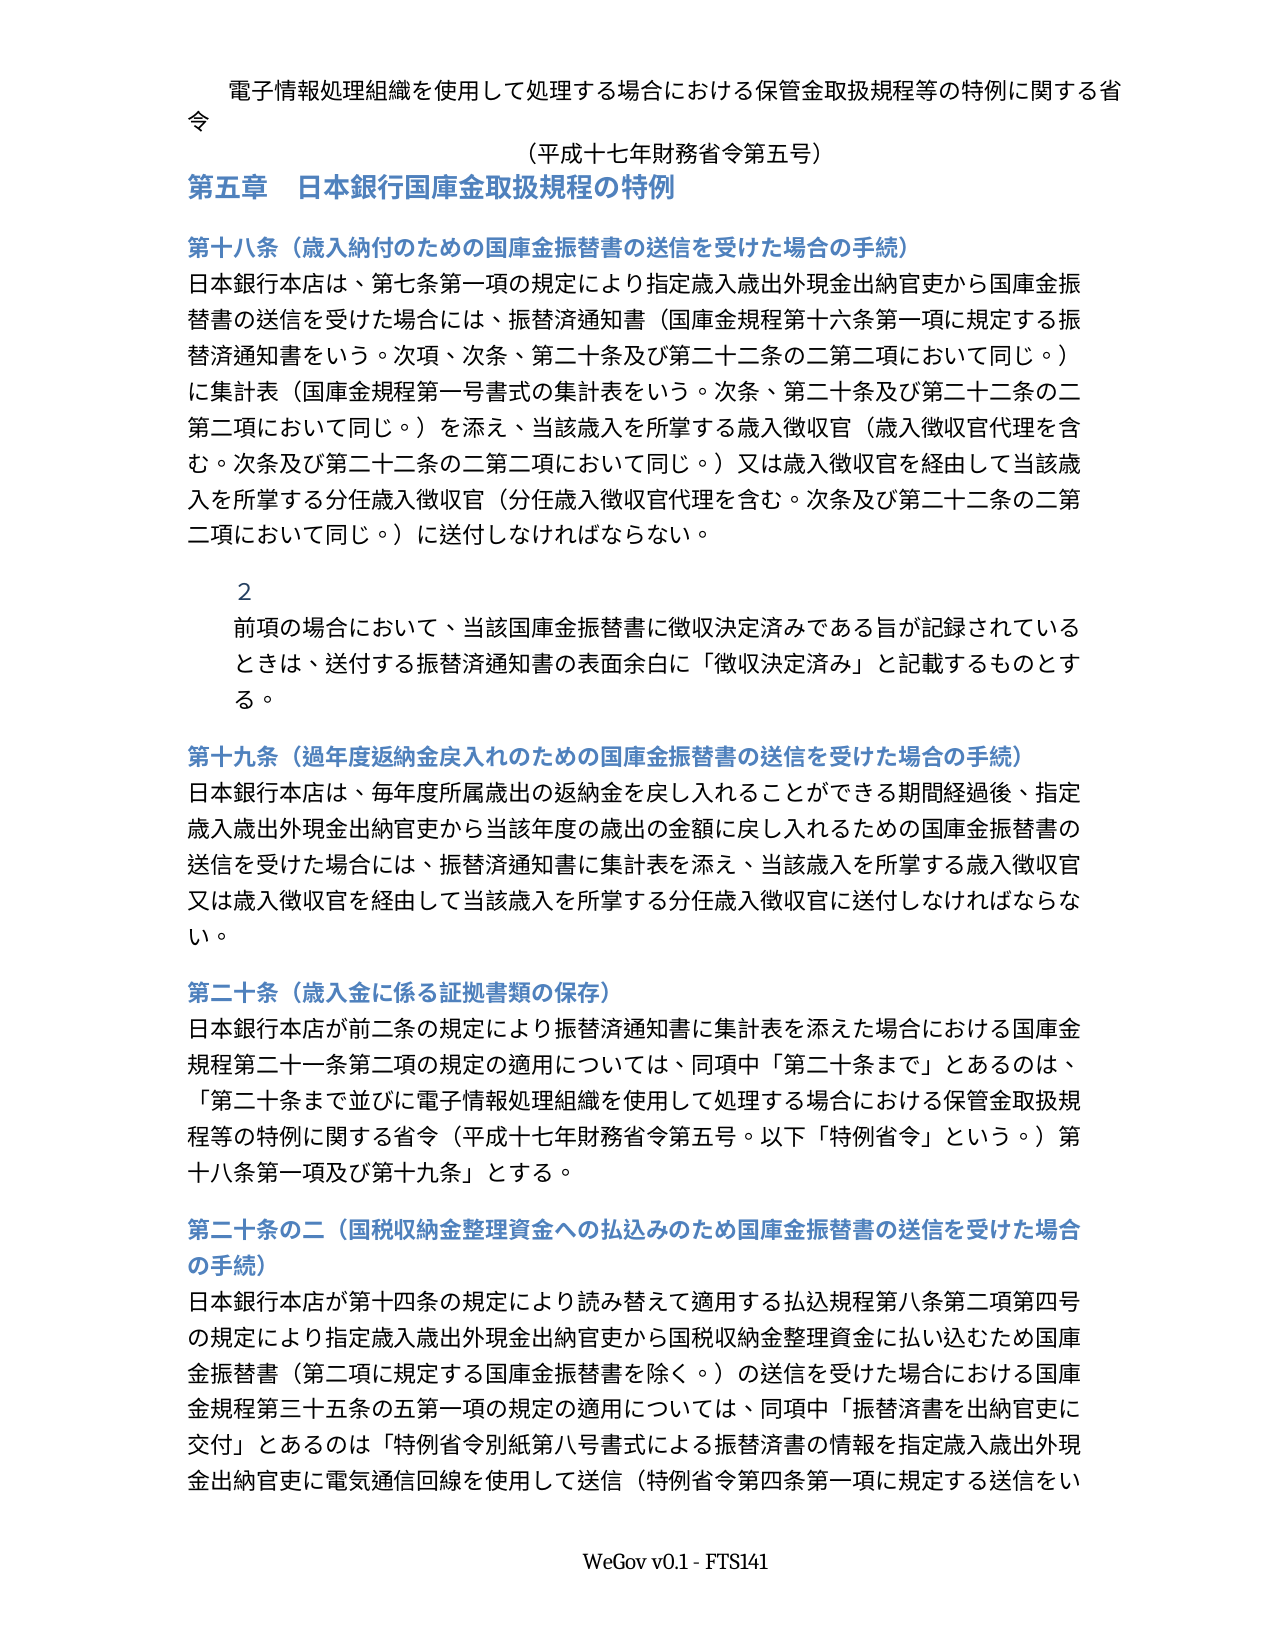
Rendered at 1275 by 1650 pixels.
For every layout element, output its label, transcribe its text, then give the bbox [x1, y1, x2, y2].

text 前項の場合において、当該国庫金振替書に徴収決定済みである旨が記録されているときは、送付する振替済通知書の表面余白に「徴収決定済み」と記載するものとする。 [233, 612, 1087, 715]
subtitle 第五章 日本銀行国庫金取扱規程の特例 [187, 169, 1087, 206]
text 日本銀行本店は、第七条第一項の規定により指定歳入歳出外現金出納官吏から国庫金振替書の送信を受けた場合には、振替済通知書（国庫金規程第十六条第一項に規定する振替済通知書をいう。次項、次条、第二十条及び第二十二条の二第二項において同じ。）に集計表（国庫金規程第一号書式の集計表をいう。次条、第二十条及び第二十二条の二第二項において同じ。）を添え、当該歳入を所掌する歳入徴収官（歳入徴収官代理を含む。次条及び第二十二条の二第二項において同じ。）又は歳入徴収官を経由して当該歳入を所掌する分任歳入徴収官（分任歳入徴収官代理を含む。次条及び第二十二条の二第二項において同じ。）に送付しなければならない。 [187, 268, 1087, 551]
subtitle 第二十条（歳入金に係る証拠書類の保存） [187, 977, 1087, 1008]
subtitle ２ [233, 576, 1087, 607]
subtitle 第二十条の二（国税収納金整理資金への払込みのため国庫金振替書の送信を受けた場合の手続） [187, 1214, 1087, 1281]
subtitle 第十八条（歳入納付のための国庫金振替書の送信を受けた場合の手続） [187, 232, 1087, 263]
subtitle 第十九条（過年度返納金戻入れのための国庫金振替書の送信を受けた場合の手続） [187, 741, 1087, 772]
text 日本銀行本店が前二条の規定により振替済通知書に集計表を添えた場合における国庫金規程第二十一条第二項の規定の適用については、同項中「第二十条まで」とあるのは、「第二十条まで並びに電子情報処理組織を使用して処理する場合における保管金取扱規程等の特例に関する省令（平成十七年財務省令第五号。以下「特例省令」という。）第十八条第一項及び第十九条」とする。 [187, 1013, 1087, 1188]
text 日本銀行本店は、毎年度所属歳出の返納金を戻し入れることができる期間経過後、指定歳入歳出外現金出納官吏から当該年度の歳出の金額に戻し入れるための国庫金振替書の送信を受けた場合には、振替済通知書に集計表を添え、当該歳入を所掌する歳入徴収官又は歳入徴収官を経由して当該歳入を所掌する分任歳入徴収官に送付しなければならない。 [187, 777, 1087, 952]
